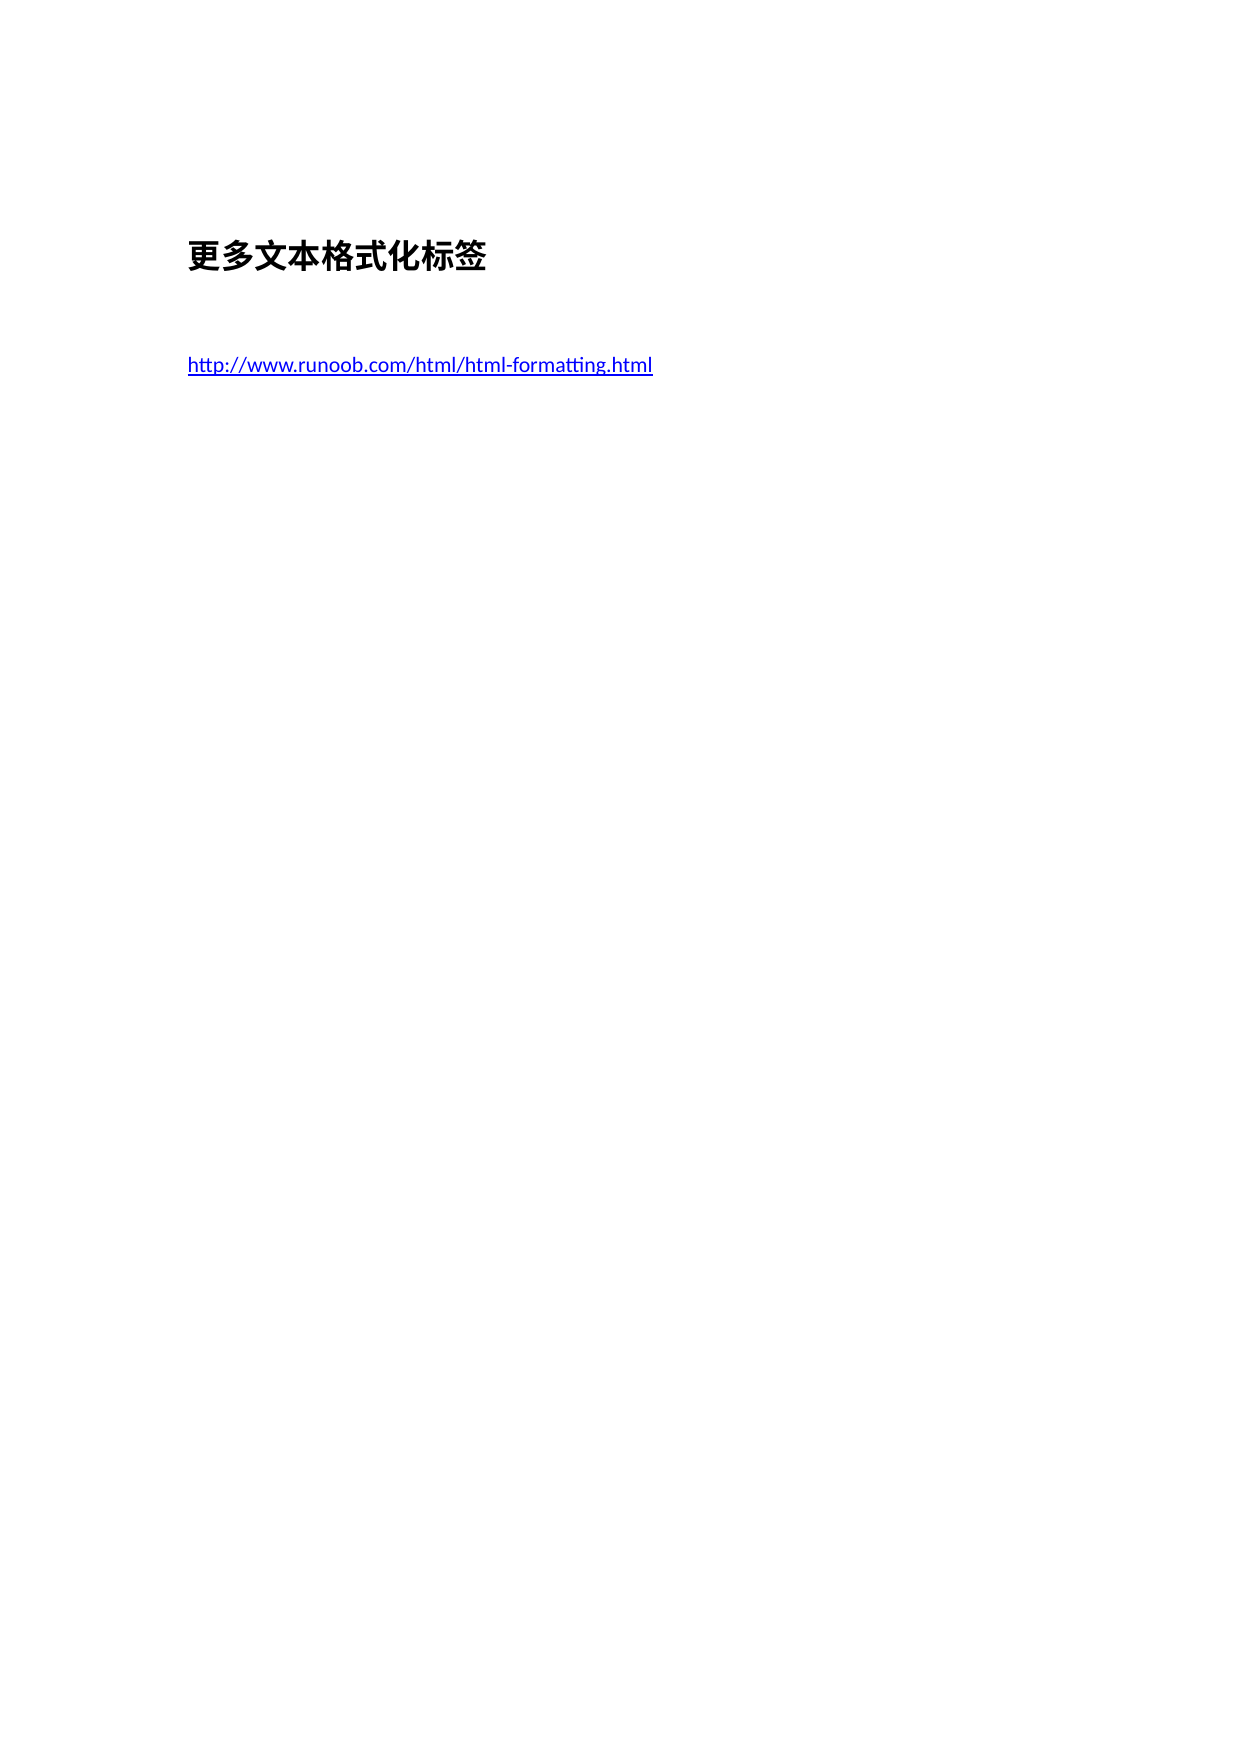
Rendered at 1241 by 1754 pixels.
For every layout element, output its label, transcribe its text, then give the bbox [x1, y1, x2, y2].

text http://www.runoob.com/html/html-formatting.html [187, 349, 1053, 381]
subtitle 更多文本格式化标签 [187, 222, 1053, 287]
